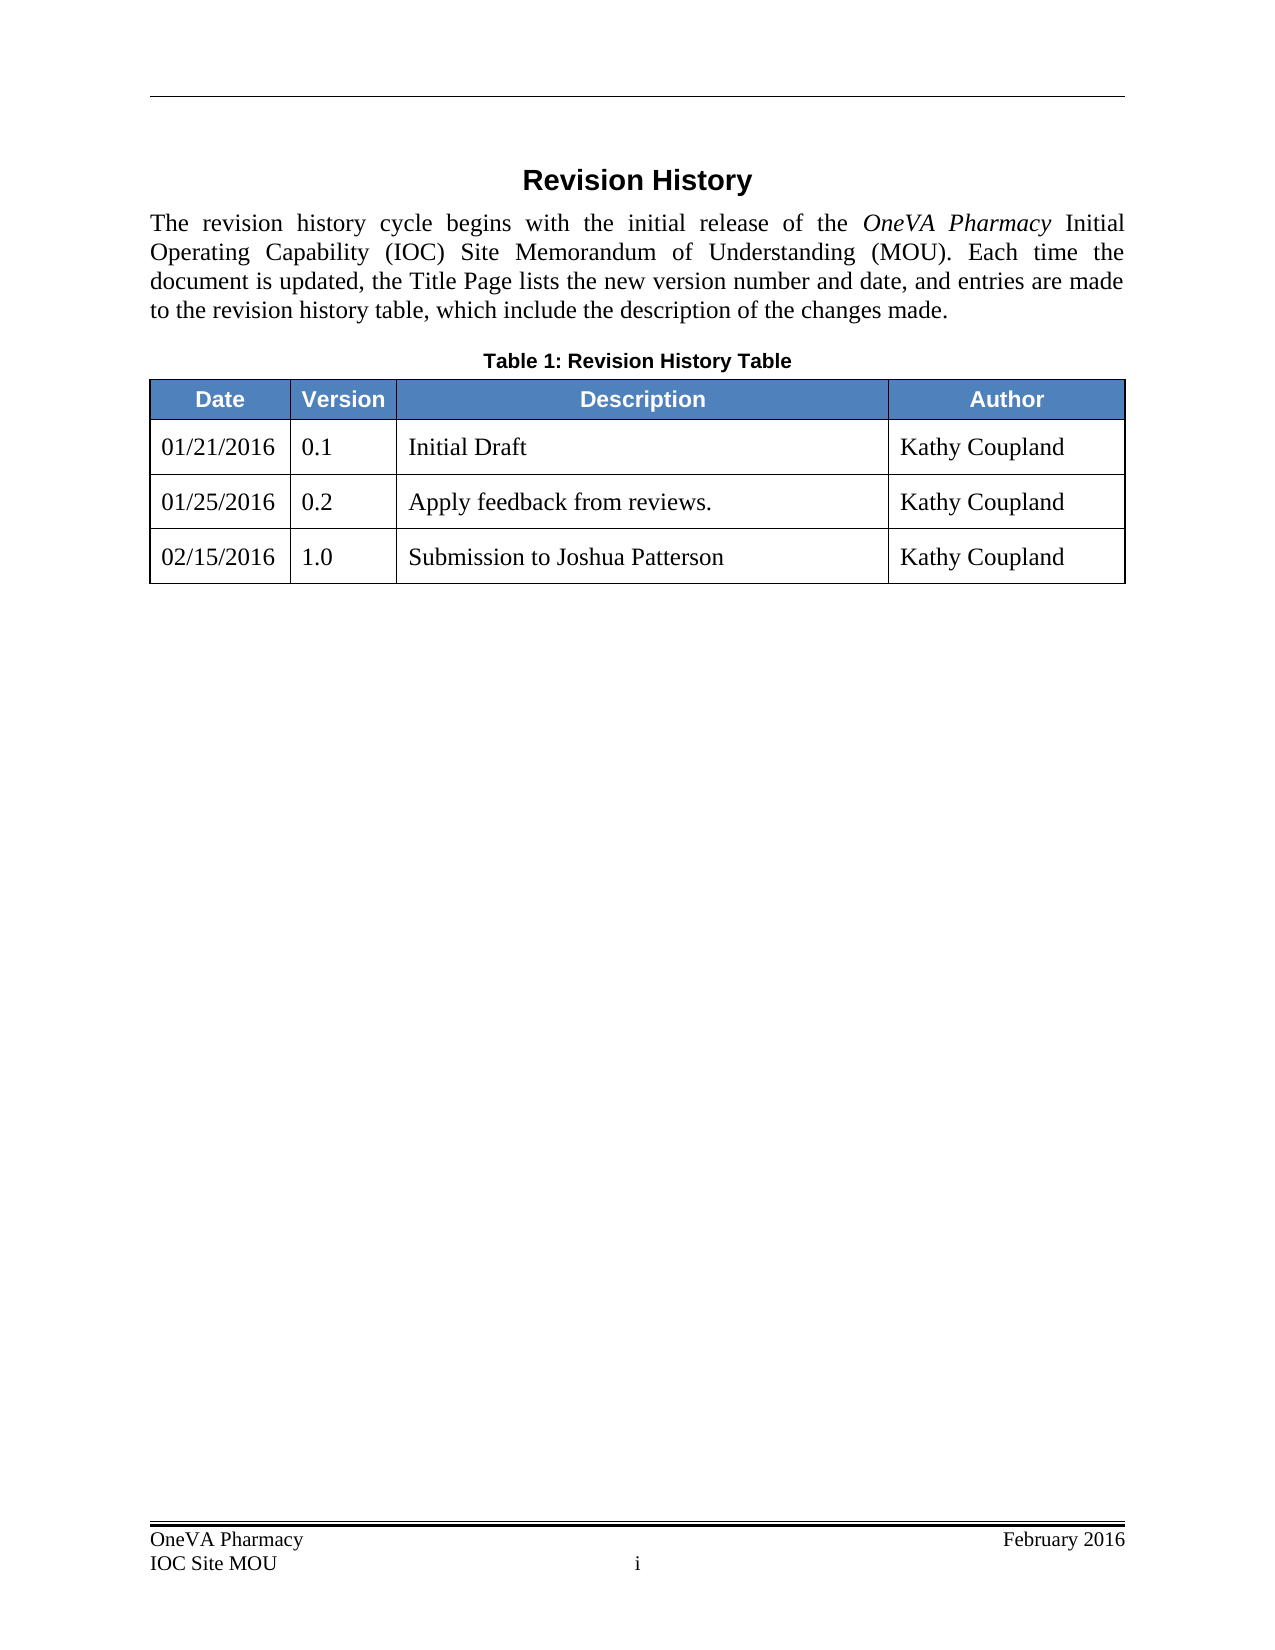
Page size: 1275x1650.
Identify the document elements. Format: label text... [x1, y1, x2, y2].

text Table 1: Revision History Table [150, 348, 1125, 372]
table_cell 02/15/2016 [151, 529, 290, 583]
table_cell 01/21/2016 [151, 420, 290, 473]
table_cell Apply feedback from reviews. [397, 475, 888, 528]
table_cell 01/25/2016 [151, 475, 290, 528]
table_header Author [889, 380, 1124, 419]
table_header Description [397, 380, 888, 419]
table_cell 0.2 [291, 475, 396, 528]
text The revision history cycle begins with the initial release of the OneVA Pharmacy Initial Operating Capability (IOC) Site Memorandum of Understanding (MOU). Each time the document is updated, the Title Page lists the new version number and date, and entries are made to the revision history table, which include the description of the changes made. [150, 208, 1125, 323]
table_cell Kathy Coupland [889, 529, 1124, 583]
table_cell Kathy Coupland [889, 475, 1124, 528]
table_cell Kathy Coupland [889, 420, 1124, 473]
table_header Version [291, 380, 396, 419]
table_cell 1.0 [291, 529, 396, 583]
table_cell Initial Draft [397, 420, 888, 473]
title Revision History [150, 162, 1125, 196]
table_cell Submission to Joshua Patterson [397, 529, 888, 583]
table_cell 0.1 [291, 420, 396, 473]
table_header Date [151, 380, 290, 419]
